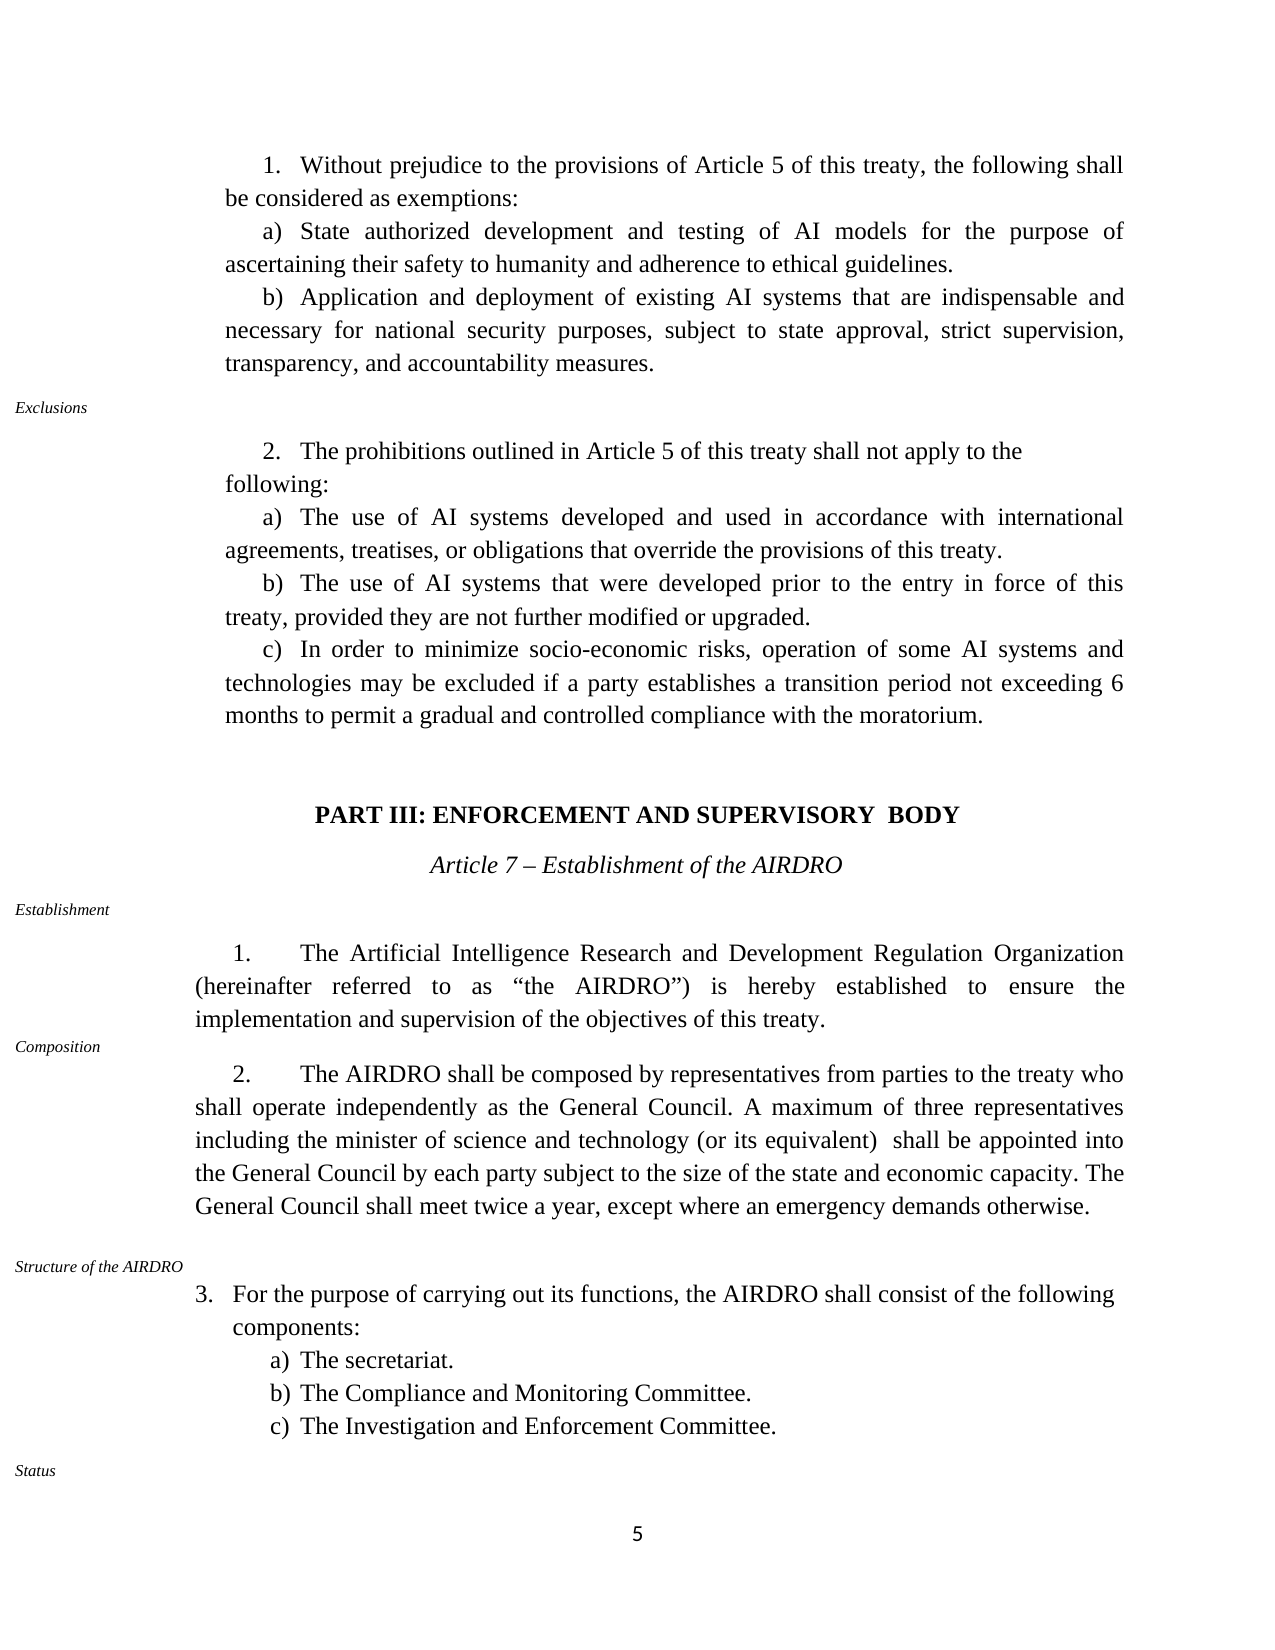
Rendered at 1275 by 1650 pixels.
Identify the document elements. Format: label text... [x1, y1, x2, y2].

list The secretariat. [232, 1345, 1125, 1374]
list The AIRDRO shall be composed by representatives from parties to the treaty who shall operate independently as the General Council. A maximum of three representatives including the minister of science and technology (or its equivalent) shall be appointed into the General Council by each party subject to the size of the state and economic capacity. The General Council shall meet twice a year, except where an emergency demands otherwise. [195, 1059, 1125, 1220]
list Structure of the AIRDRO [15, 1257, 1125, 1276]
text Status [15, 1461, 1125, 1480]
text Article 7 – Establishment of the AIRDRO [150, 850, 1125, 878]
list The prohibitions outlined in Article 5 of this treaty shall not apply to the following: [225, 436, 1125, 498]
list The use of AI systems developed and used in accordance with international agreements, treatises, or obligations that override the provisions of this treaty. [225, 502, 1125, 564]
list The Compliance and Monitoring Committee. [232, 1378, 1125, 1407]
list Composition [15, 1037, 1125, 1056]
list Application and deployment of existing AI systems that are indispensable and necessary for national security purposes, subject to state approval, strict supervision, transparency, and accountability measures. [225, 282, 1125, 377]
list For the purpose of carrying out its functions, the AIRDRO shall consist of the following components: [195, 1279, 1125, 1341]
list State authorized development and testing of AI models for the purpose of ascertaining their safety to humanity and adherence to ethical guidelines. [225, 216, 1125, 278]
text Establishment [15, 899, 1125, 918]
list The Investigation and Enforcement Committee. [232, 1411, 1125, 1440]
list The use of AI systems that were developed prior to the entry in force of this treaty, provided they are not further modified or upgraded. [225, 568, 1125, 630]
list The Artificial Intelligence Research and Development Regulation Organization (hereinafter referred to as “the AIRDRO”) is hereby established to ensure the implementation and supervision of the objectives of this treaty. [195, 938, 1125, 1033]
text Exclusions [15, 398, 1125, 417]
list Without prejudice to the provisions of Article 5 of this treaty, the following shall be considered as exemptions: [225, 150, 1125, 212]
list In order to minimize socio-economic risks, operation of some AI systems and technologies may be excluded if a party establishes a transition period not exceeding 6 months to permit a gradual and controlled compliance with the moratorium. [225, 634, 1125, 729]
text PART III: ENFORCEMENT AND SUPERVISORY BODY [150, 800, 1125, 829]
